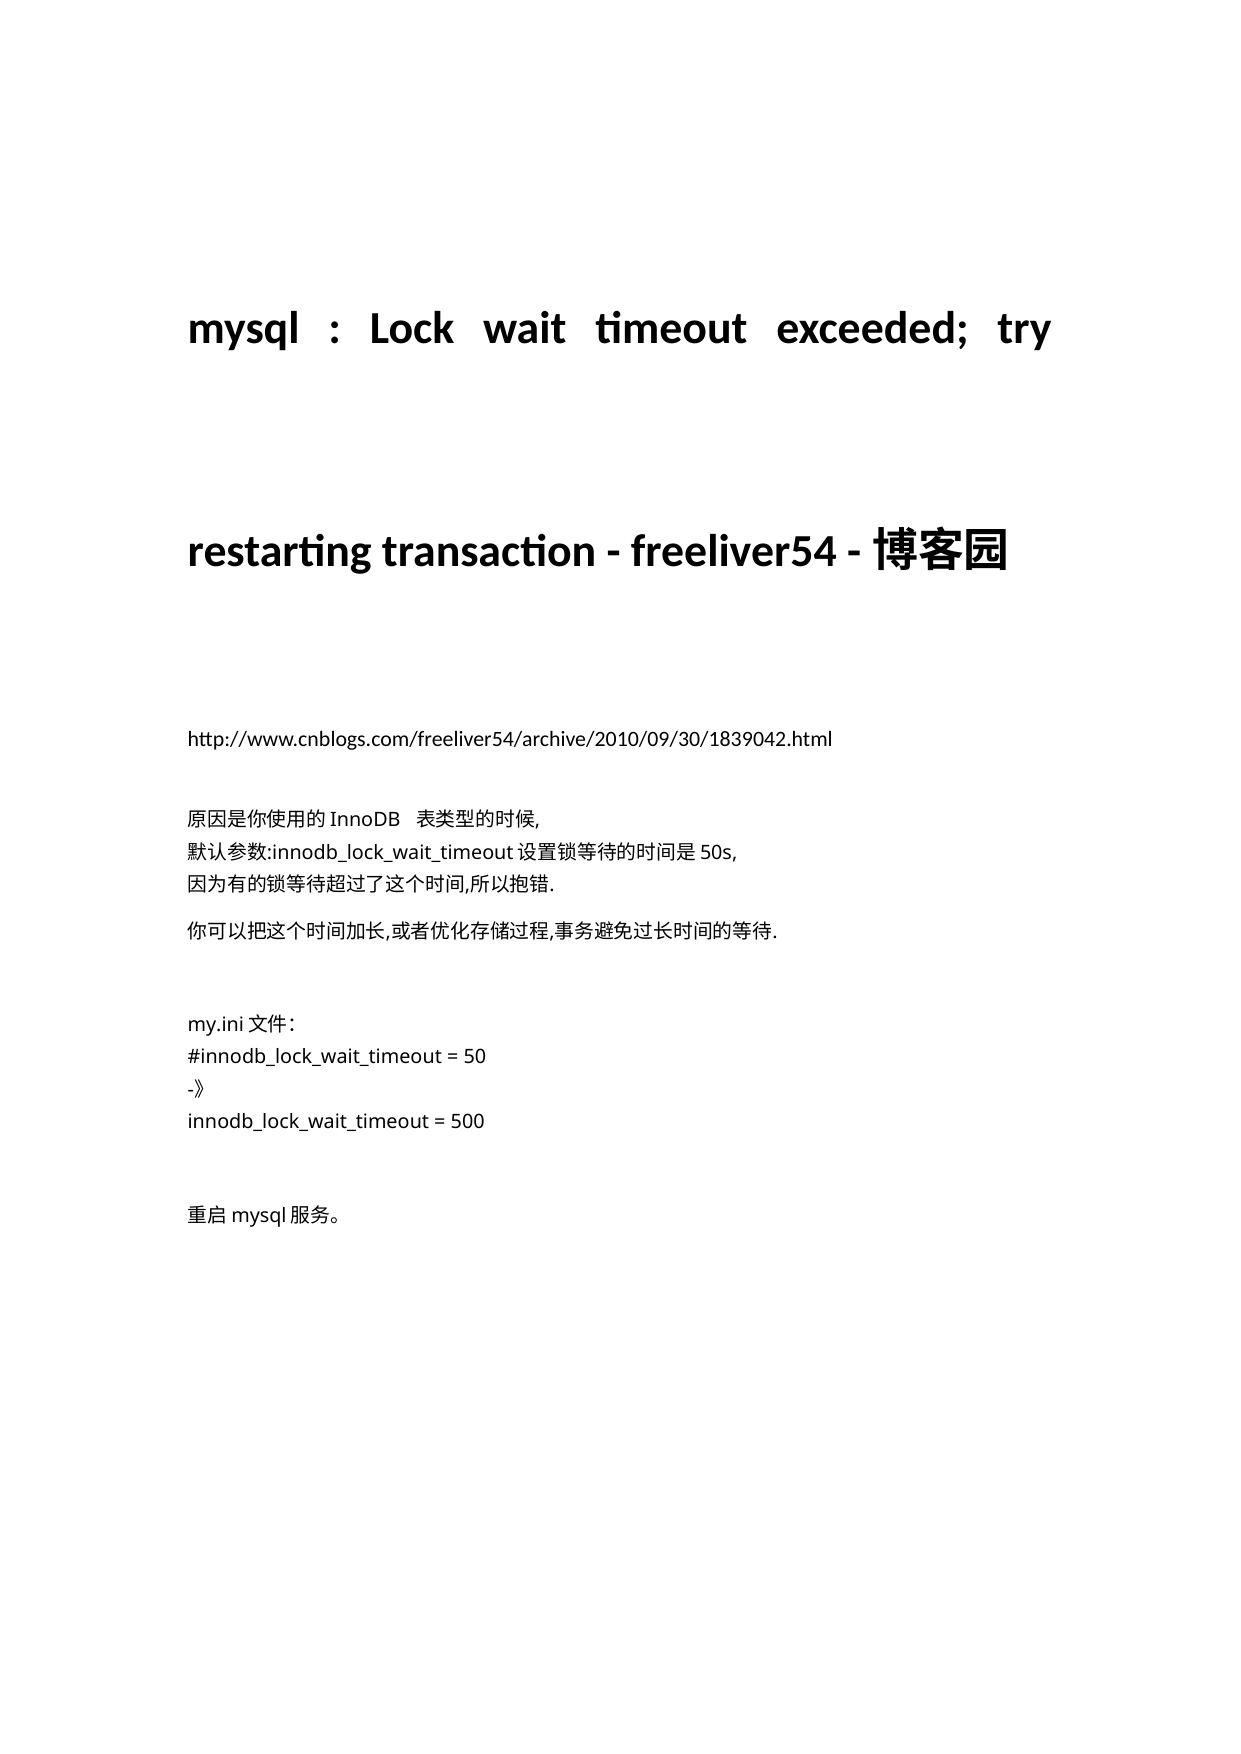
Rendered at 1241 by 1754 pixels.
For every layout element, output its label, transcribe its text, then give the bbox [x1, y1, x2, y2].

subtitle mysql : Lock wait timeout exceeded; try restarting transaction - freeliver54 - 博客园 [187, 295, 1053, 595]
text 原因是你使用的InnoDB 表类型的时候, 默认参数:innodb_lock_wait_timeout设置锁等待的时间是50s, 因为有的锁等待超过了这个时间,所以抱错. [187, 802, 1053, 899]
text my.ini文件： #innodb_lock_wait_timeout = 50 -》 innodb_lock_wait_timeout = 500 [187, 1007, 1053, 1137]
text 你可以把这个时间加长,或者优化存储过程,事务避免过长时间的等待. [187, 913, 1053, 946]
text 重启mysql服务。 [187, 1198, 1053, 1230]
text http://www.cnblogs.com/freeliver54/archive/2010/09/30/1839042.html [187, 723, 1053, 755]
